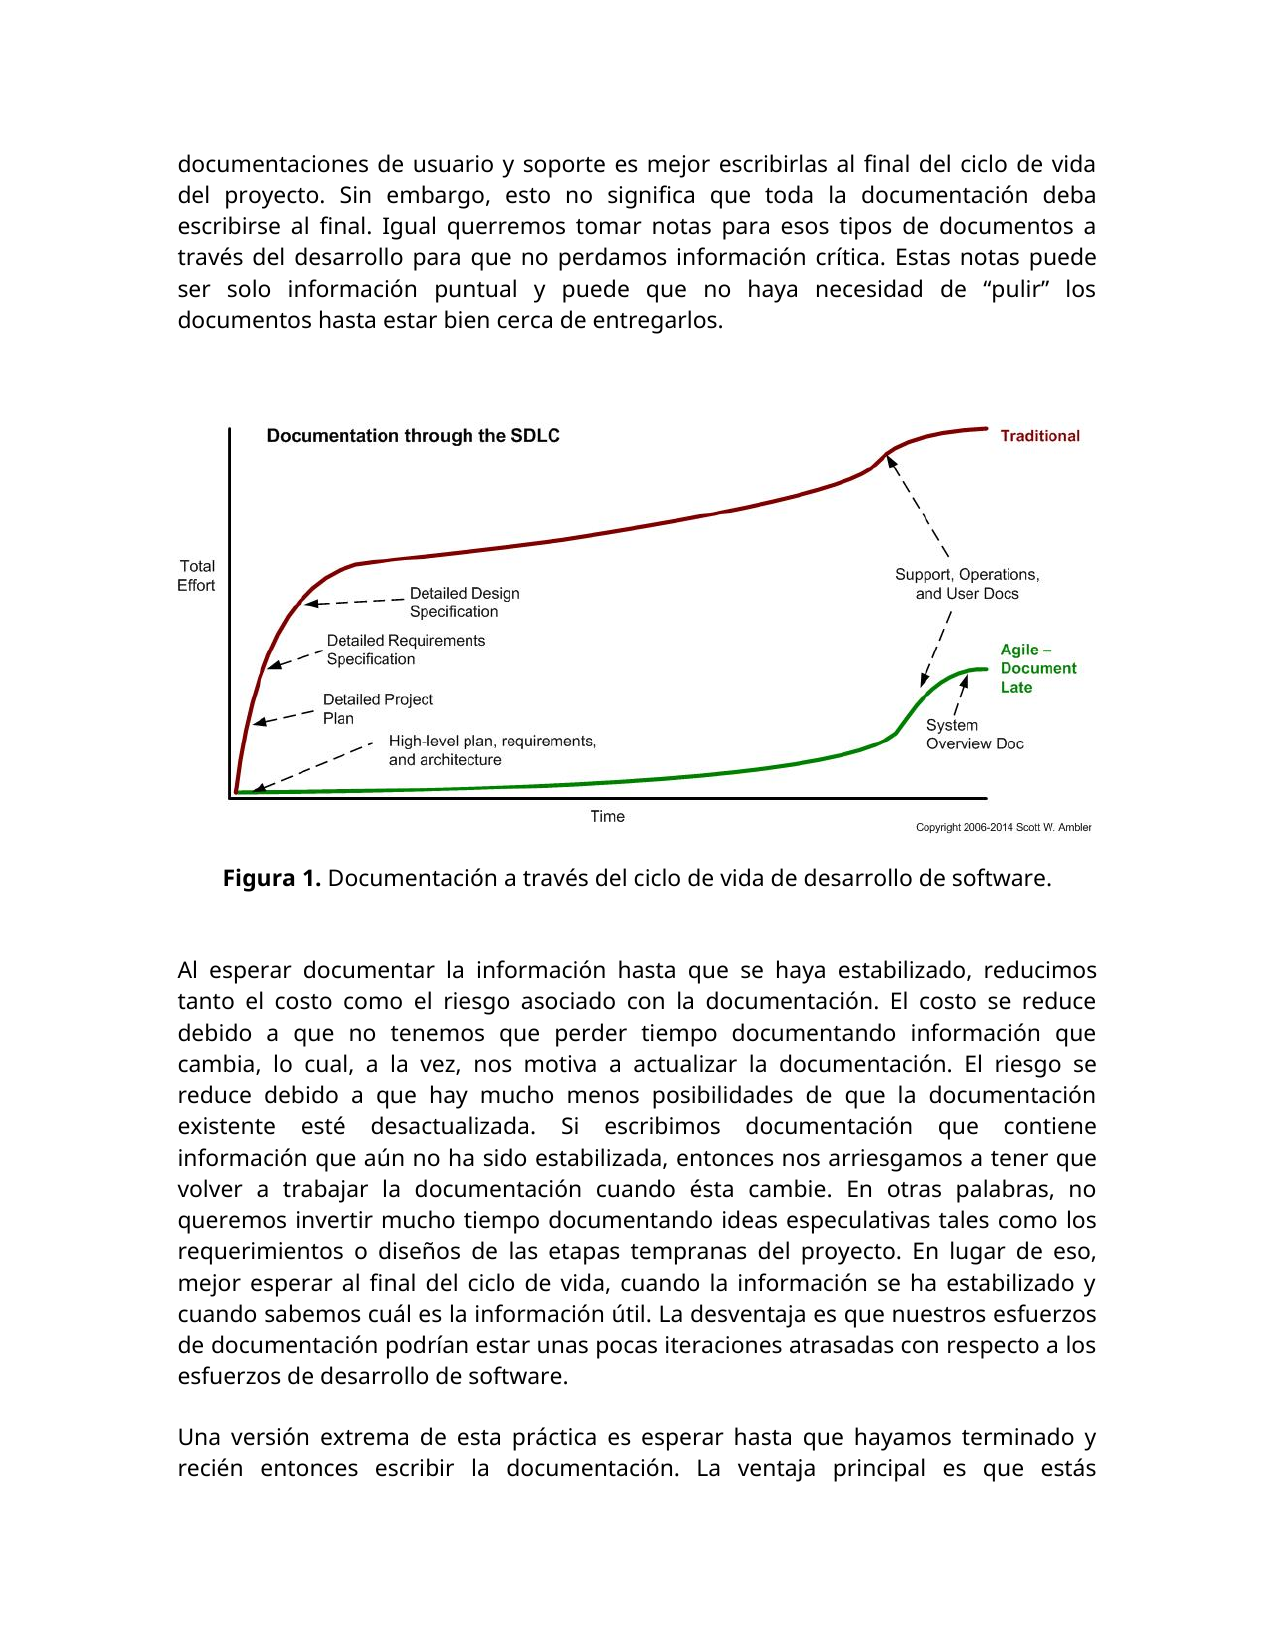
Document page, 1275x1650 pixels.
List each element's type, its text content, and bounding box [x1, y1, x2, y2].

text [177, 148, 1098, 335]
text Figura 1. Documentación a través del ciclo de vida de desarrollo de software. [177, 862, 1098, 893]
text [177, 1421, 1098, 1483]
text Al esperar documentar la información hasta que se haya estabilizado, reducimos tanto el costo como el riesgo asociado con la documentación. El costo se reduce debido a que no tenemos que perder tiempo documentando información que cambia, lo cual, a la vez, nos motiva a actualizar la documentación. El riesgo se reduce debido a que hay mucho menos posibilidades de que la documentación existente esté desactualizada. Si escribimos documentación que contiene información que aún no ha sido estabilizada, entonces nos arriesgamos a tener que volver a trabajar la documentación cuando ésta cambie. En otras palabras, no queremos invertir mucho tiempo documentando ideas especulativas tales como los requerimientos o diseños de las etapas tempranas del proyecto. En lugar de eso, mejor esperar al final del ciclo de vida, cuando la información se ha estabilizado y cuando sabemos cuál es la información útil. La desventaja es que nuestros esfuerzos de documentación podrían estar unas pocas iteraciones atrasadas con respecto a los esfuerzos de desarrollo de software. [177, 923, 1098, 1391]
picture [177, 422, 1092, 834]
